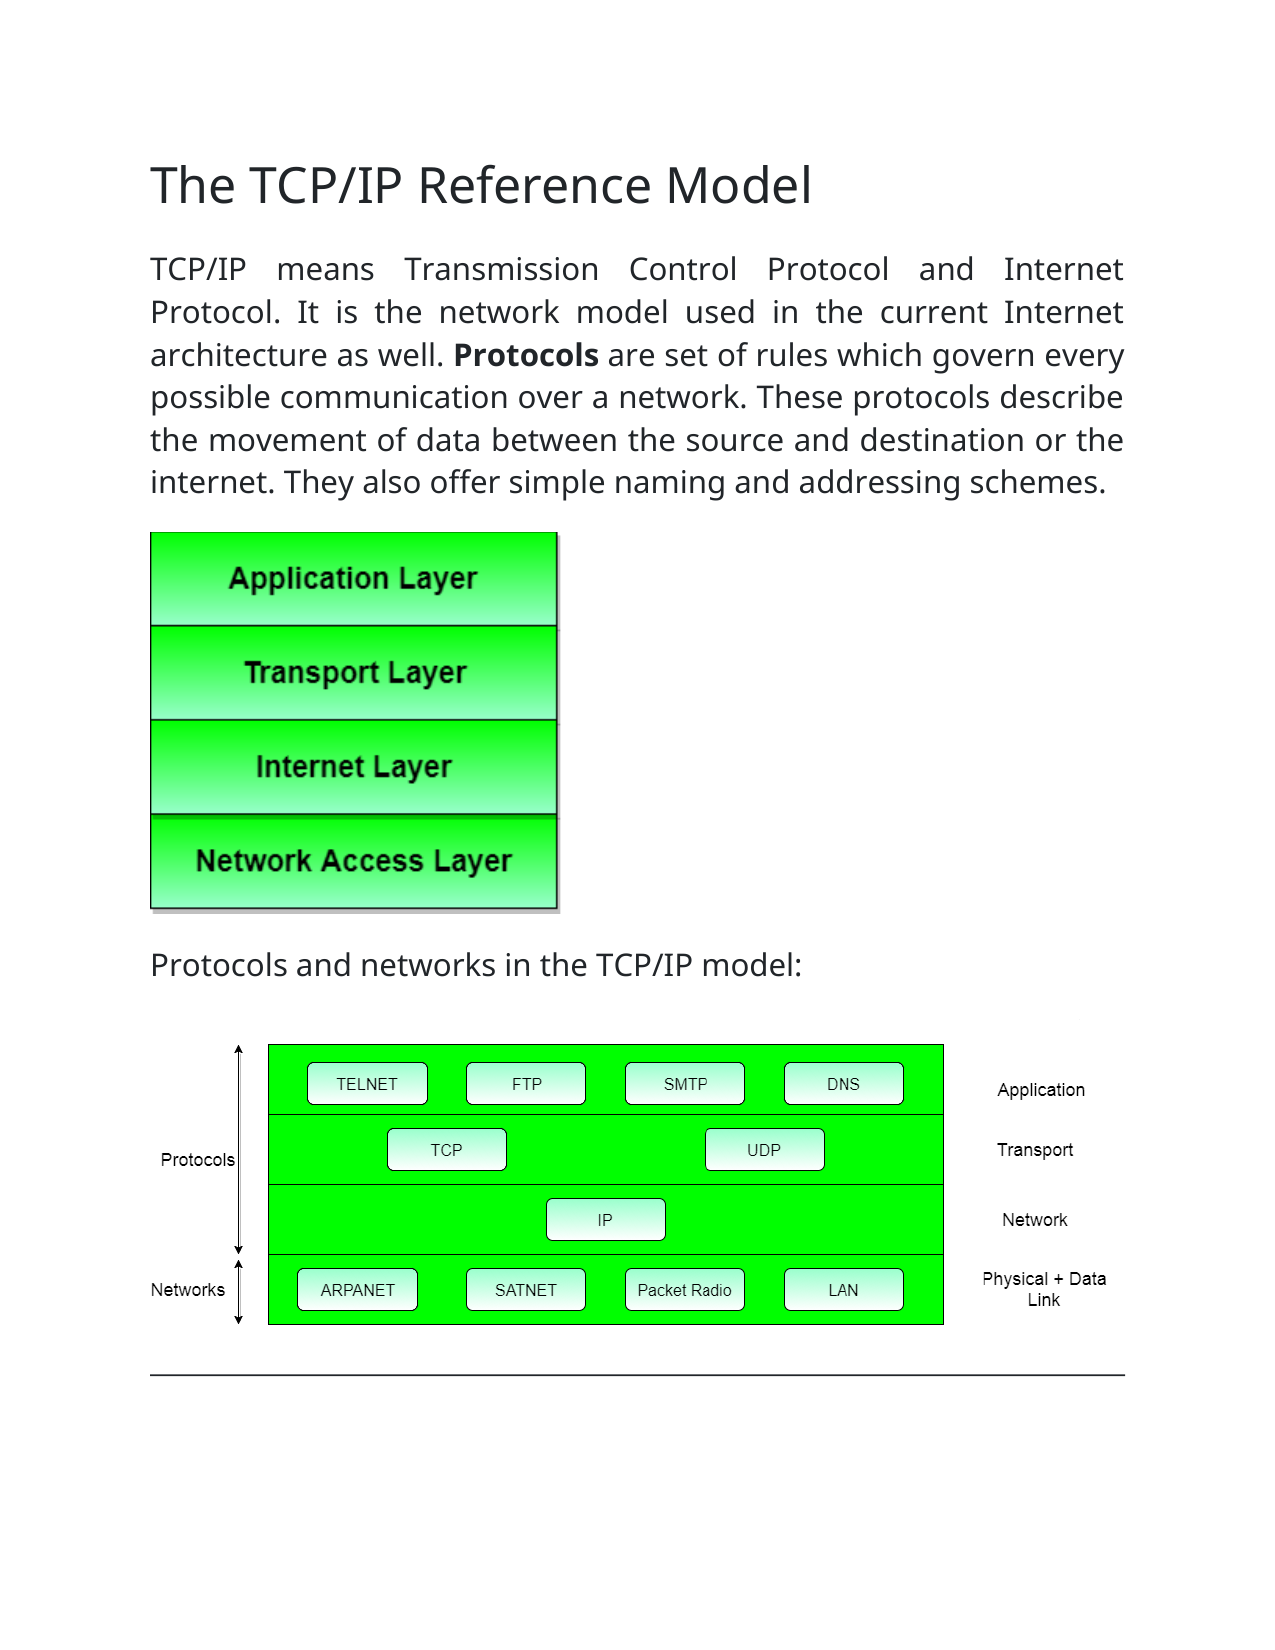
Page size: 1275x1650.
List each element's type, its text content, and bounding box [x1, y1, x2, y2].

text The TCP/IP Reference Model [150, 150, 1125, 218]
picture [150, 532, 561, 914]
picture [150, 1014, 1124, 1336]
text Protocols and networks in the TCP/IP model: [150, 942, 1125, 985]
text TCP/IP means Transmission Control Protocol and Internet Protocol. It is the network model used in the current Internet architecture as well. Protocols are set of rules which govern every possible communication over a network. These protocols describe the movement of data between the source and destination or the internet. They also offer simple naming and addressing schemes. [150, 247, 1125, 503]
